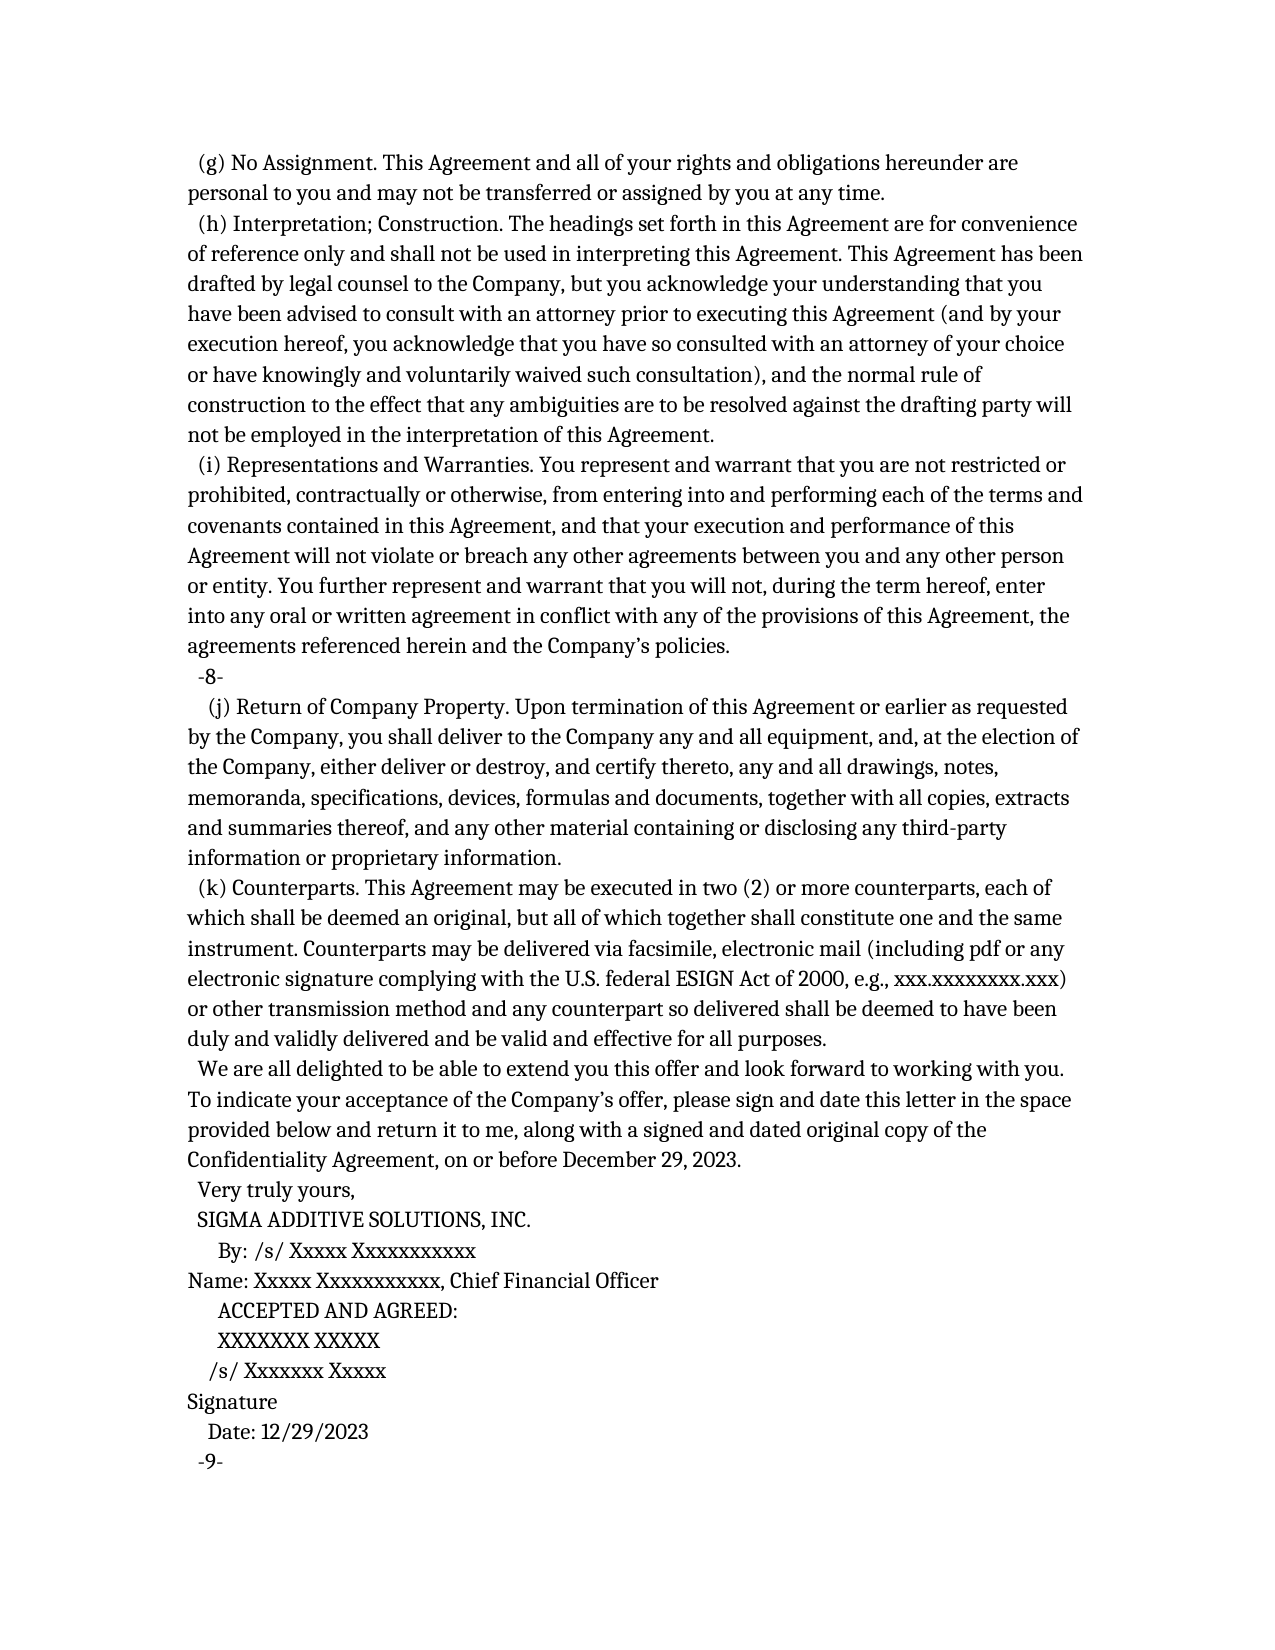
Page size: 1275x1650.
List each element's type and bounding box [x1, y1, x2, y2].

text [187, 150, 1087, 1475]
